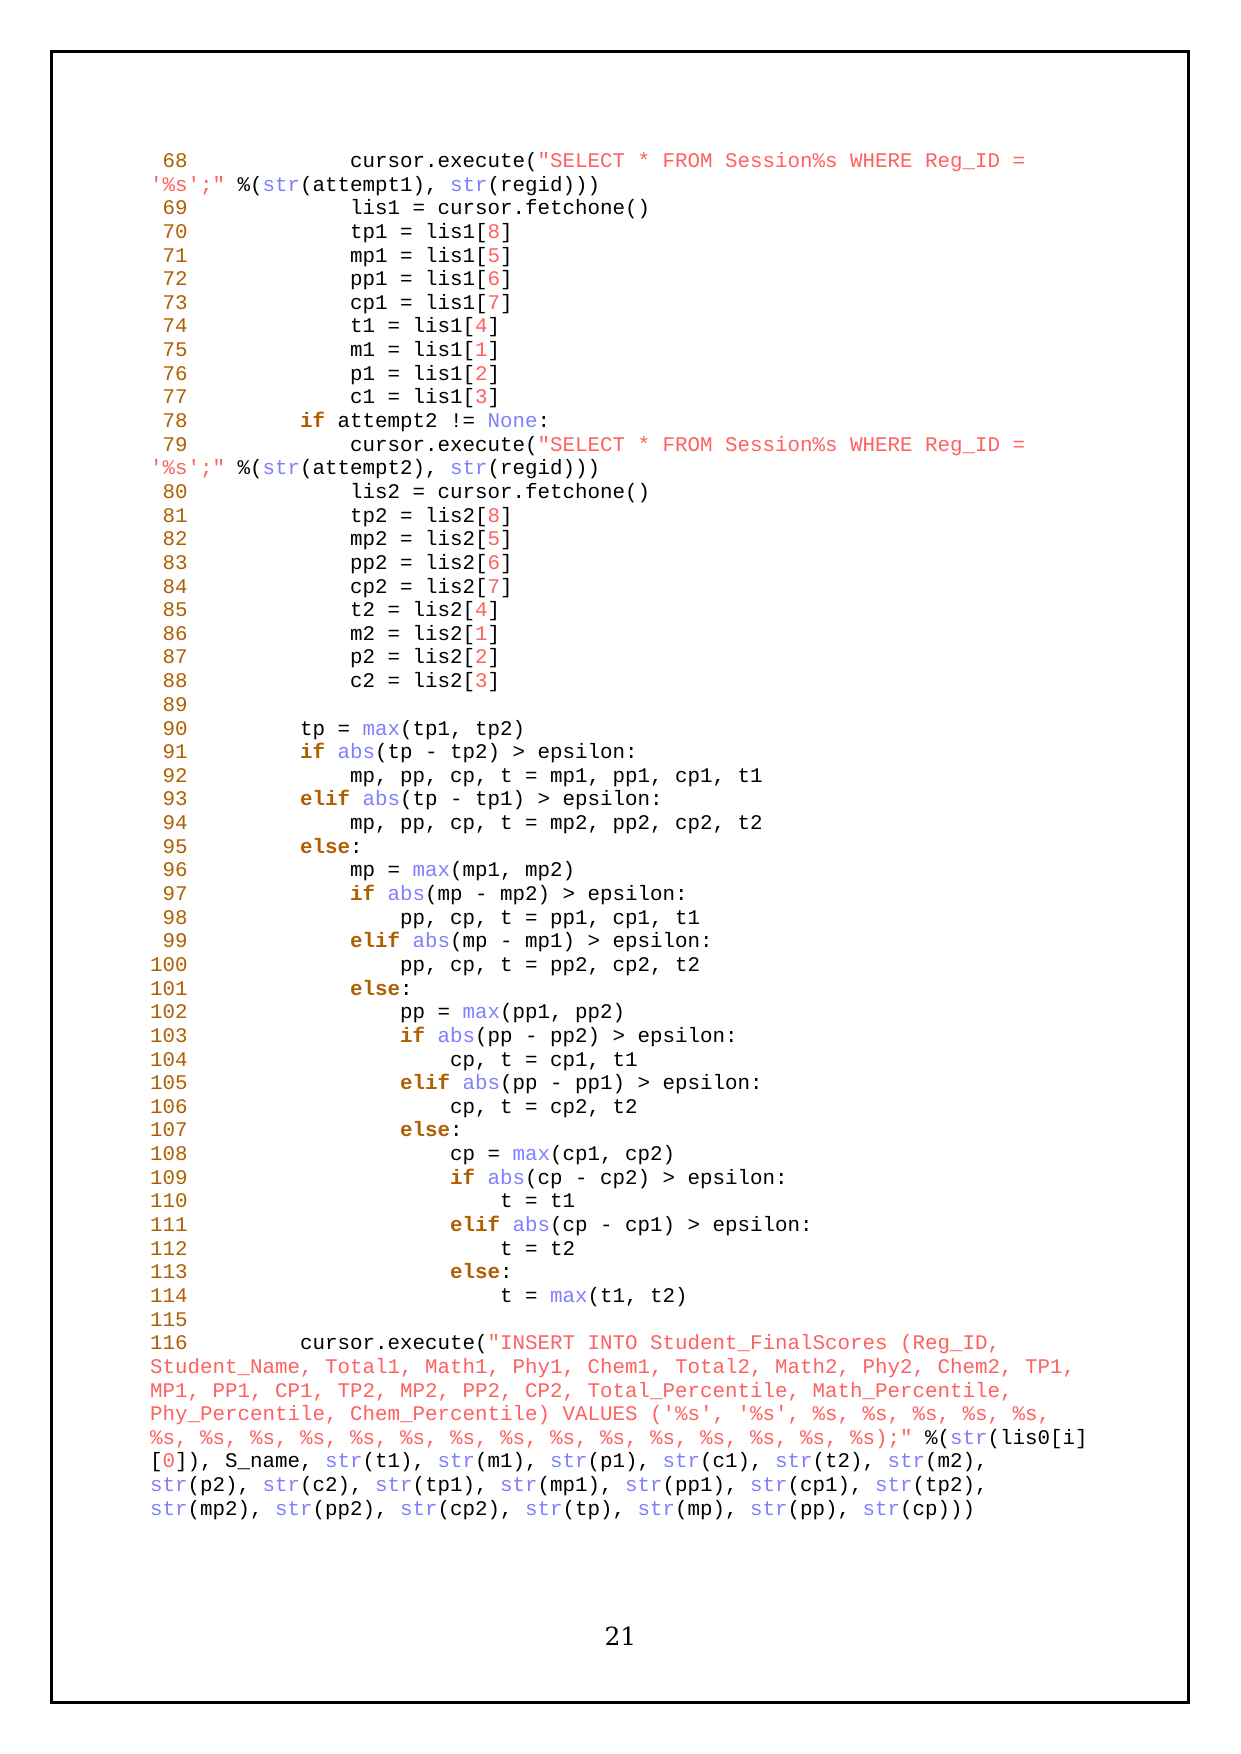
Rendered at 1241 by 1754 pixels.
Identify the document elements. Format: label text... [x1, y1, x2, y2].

text 89 [150, 694, 1090, 717]
text 105 elif abs(pp - pp1) > epsilon: [150, 1072, 1090, 1096]
text 99 elif abs(mp - mp1) > epsilon: [150, 930, 1090, 954]
text 69 lis1 = cursor.fetchone() [150, 197, 1090, 221]
text 102 pp = max(pp1, pp2) [150, 1001, 1090, 1025]
text 90 tp = max(tp1, tp2) [150, 717, 1090, 741]
text 95 else: [150, 836, 1090, 859]
text 74 t1 = lis1[4] [150, 316, 1090, 339]
text 101 else: [150, 978, 1090, 1001]
text 82 mp2 = lis2[5] [150, 528, 1090, 552]
text 75 m1 = lis1[1] [150, 339, 1090, 363]
text 70 tp1 = lis1[8] [150, 221, 1090, 244]
text 103 if abs(pp - pp2) > epsilon: [150, 1025, 1090, 1048]
text 78 if attempt2 != None: [150, 410, 1090, 434]
text 73 cp1 = lis1[7] [150, 292, 1090, 316]
text 100 pp, cp, t = pp2, cp2, t2 [150, 954, 1090, 978]
text 96 mp = max(mp1, mp2) [150, 859, 1090, 883]
text 104 cp, t = cp1, t1 [150, 1048, 1090, 1072]
text 114 t = max(t1, t2) [150, 1285, 1090, 1309]
text 92 mp, pp, cp, t = mp1, pp1, cp1, t1 [150, 765, 1090, 788]
text 85 t2 = lis2[4] [150, 599, 1090, 623]
text 93 elif abs(tp - tp1) > epsilon: [150, 788, 1090, 812]
text 88 c2 = lis2[3] [150, 670, 1090, 694]
text 79 cursor.execute("SELECT * FROM Session%s WHERE Reg_ID = '%s';" %(str(attempt2), str(regid))) [150, 434, 1090, 481]
text 108 cp = max(cp1, cp2) [150, 1143, 1090, 1167]
text 81 tp2 = lis2[8] [150, 505, 1090, 528]
text 91 if abs(tp - tp2) > epsilon: [150, 741, 1090, 765]
text 68 cursor.execute("SELECT * FROM Session%s WHERE Reg_ID = '%s';" %(str(attempt1), str(regid))) [150, 150, 1090, 197]
text 110 t = t1 [150, 1190, 1090, 1214]
text 97 if abs(mp - mp2) > epsilon: [150, 883, 1090, 907]
text 76 p1 = lis1[2] [150, 363, 1090, 386]
text 86 m2 = lis2[1] [150, 623, 1090, 647]
text 83 pp2 = lis2[6] [150, 552, 1090, 576]
text 71 mp1 = lis1[5] [150, 244, 1090, 268]
text 112 t = t2 [150, 1238, 1090, 1261]
text 84 cp2 = lis2[7] [150, 576, 1090, 599]
text 113 else: [150, 1261, 1090, 1285]
text 106 cp, t = cp2, t2 [150, 1096, 1090, 1119]
text 107 else: [150, 1119, 1090, 1143]
text 115 [150, 1309, 1090, 1332]
text 98 pp, cp, t = pp1, cp1, t1 [150, 907, 1090, 930]
text 111 elif abs(cp - cp1) > epsilon: [150, 1214, 1090, 1238]
text 109 if abs(cp - cp2) > epsilon: [150, 1167, 1090, 1190]
text 80 lis2 = cursor.fetchone() [150, 481, 1090, 505]
text 116 cursor.execute("INSERT INTO Student_FinalScores (Reg_ID, Student_Name, Total1, Math1, Phy1, Chem1, Total2, Math2, Phy2, Chem2, TP1, MP1, PP1, CP1, TP2, MP2, PP2, CP2, Total_Percentile, Math_Percentile, Phy_Percentile, Chem_Percentile) VALUES ('%s', '%s', %s, %s, %s, %s, %s, %s, %s, %s, %s, %s, %s, %s, %s, %s, %s, %s, %s, %s, %s, %s);" %(str(lis0[i][0]), S_name, str(t1), str(m1), str(p1), str(c1), str(t2), str(m2), str(p2), str(c2), str(tp1), str(mp1), str(pp1), str(cp1), str(tp2), str(mp2), str(pp2), str(cp2), str(tp), str(mp), str(pp), str(cp))) [150, 1332, 1090, 1521]
text 94 mp, pp, cp, t = mp2, pp2, cp2, t2 [150, 812, 1090, 836]
text 77 c1 = lis1[3] [150, 386, 1090, 410]
text 72 pp1 = lis1[6] [150, 268, 1090, 292]
text 87 p2 = lis2[2] [150, 647, 1090, 670]
